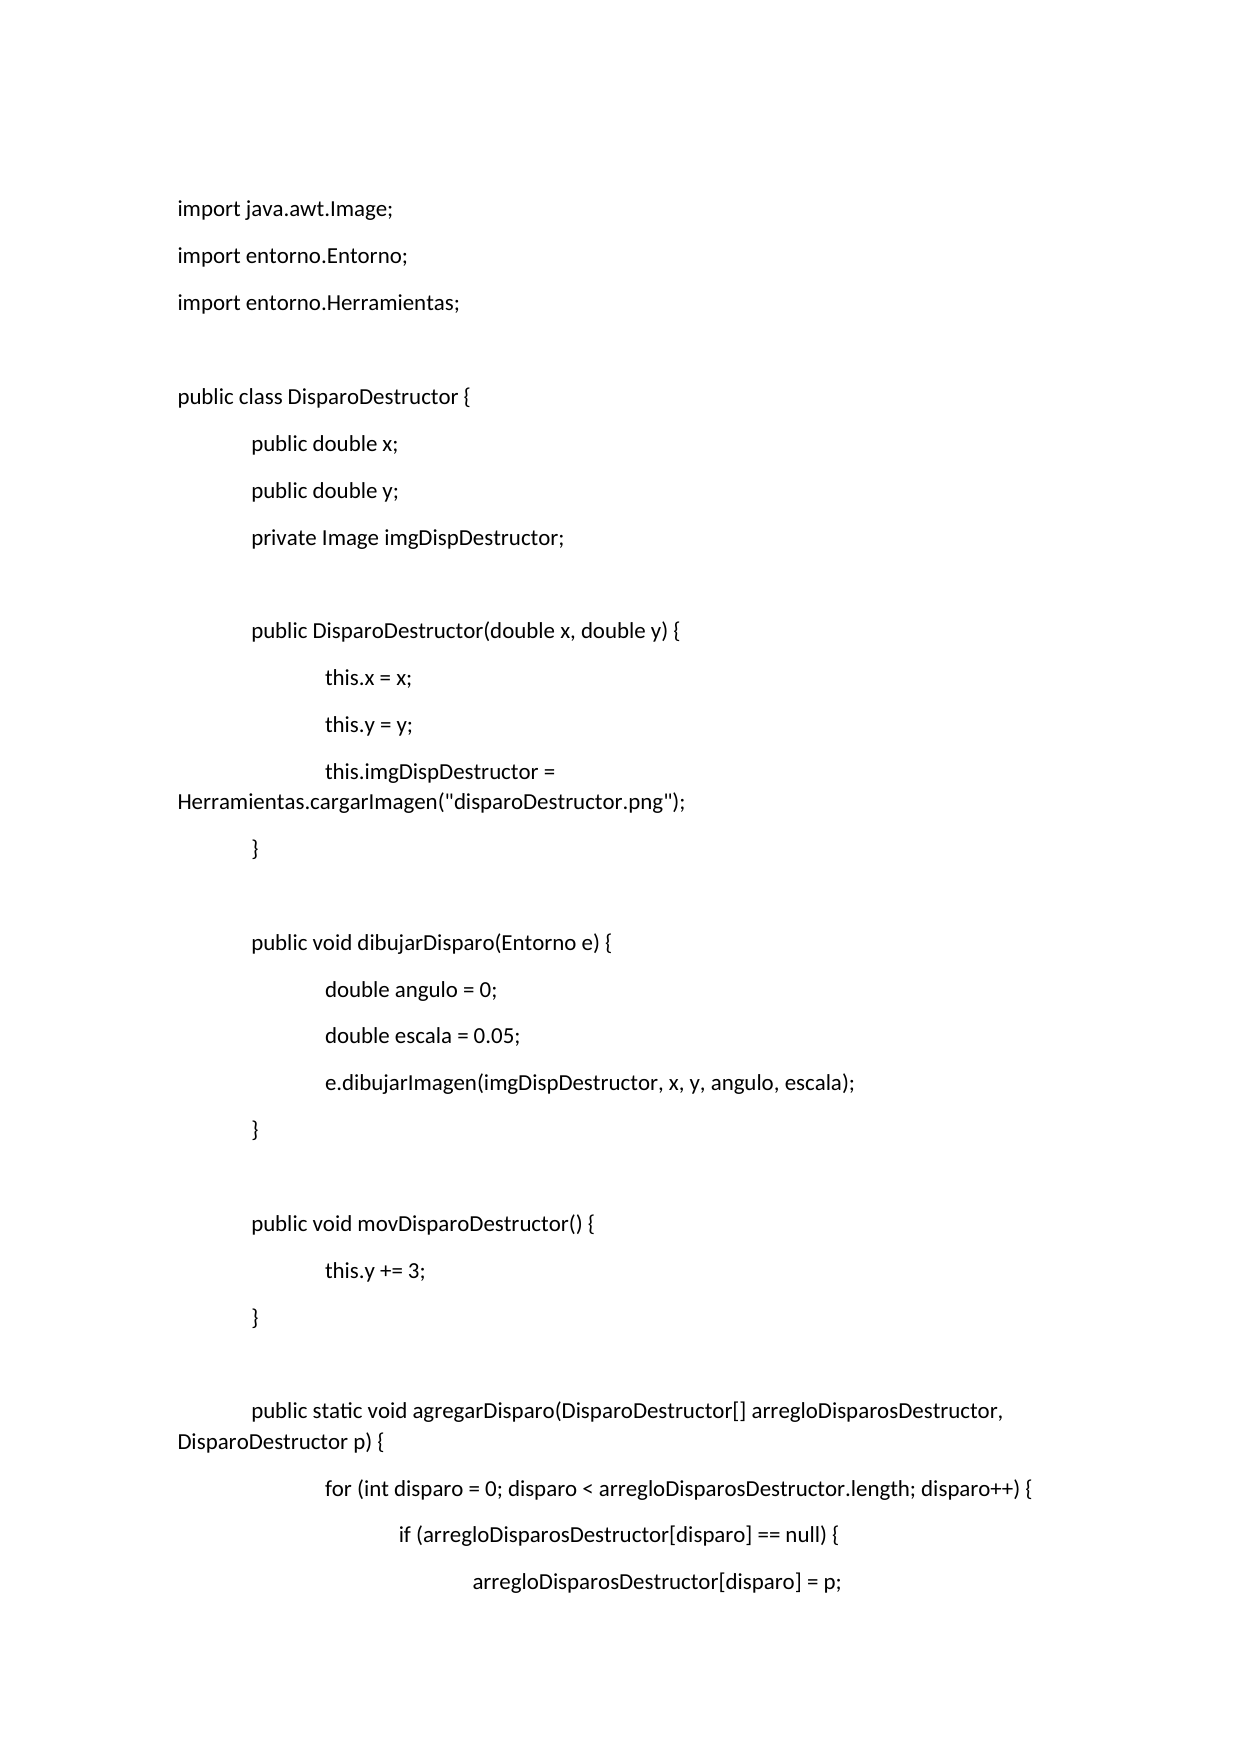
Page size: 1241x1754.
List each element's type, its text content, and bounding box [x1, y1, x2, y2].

text } [177, 834, 1063, 862]
text e.dibujarImagen(imgDispDestructor, x, y, angulo, escala); [177, 1068, 1063, 1096]
text for (int disparo = 0; disparo < arregloDisparosDestructor.length; disparo++) { [177, 1474, 1063, 1502]
text this.y = y; [177, 710, 1063, 738]
text public void dibujarDisparo(Entorno e) { [177, 928, 1063, 956]
text import java.awt.Image; [177, 194, 1063, 222]
text public double y; [177, 476, 1063, 504]
text } [177, 1303, 1063, 1331]
text this.imgDispDestructor = Herramientas.cargarImagen("disparoDestructor.png"); [177, 757, 1063, 815]
text double angulo = 0; [177, 975, 1063, 1003]
text public void movDisparoDestructor() { [177, 1209, 1063, 1237]
text arregloDisparosDestructor[disparo] = p; [177, 1567, 1063, 1595]
text import entorno.Herramientas; [177, 288, 1063, 316]
text import entorno.Entorno; [177, 241, 1063, 269]
text public class DisparoDestructor { [177, 382, 1063, 410]
text private Image imgDispDestructor; [177, 523, 1063, 551]
text public double x; [177, 429, 1063, 457]
text public static void agregarDisparo(DisparoDestructor[] arregloDisparosDestructor, DisparoDestructor p) { [177, 1397, 1063, 1455]
text } [177, 1115, 1063, 1143]
text if (arregloDisparosDestructor[disparo] == null) { [177, 1521, 1063, 1548]
text double escala = 0.05; [177, 1022, 1063, 1049]
text public DisparoDestructor(double x, double y) { [177, 616, 1063, 644]
text this.y += 3; [177, 1256, 1063, 1284]
text this.x = x; [177, 663, 1063, 691]
